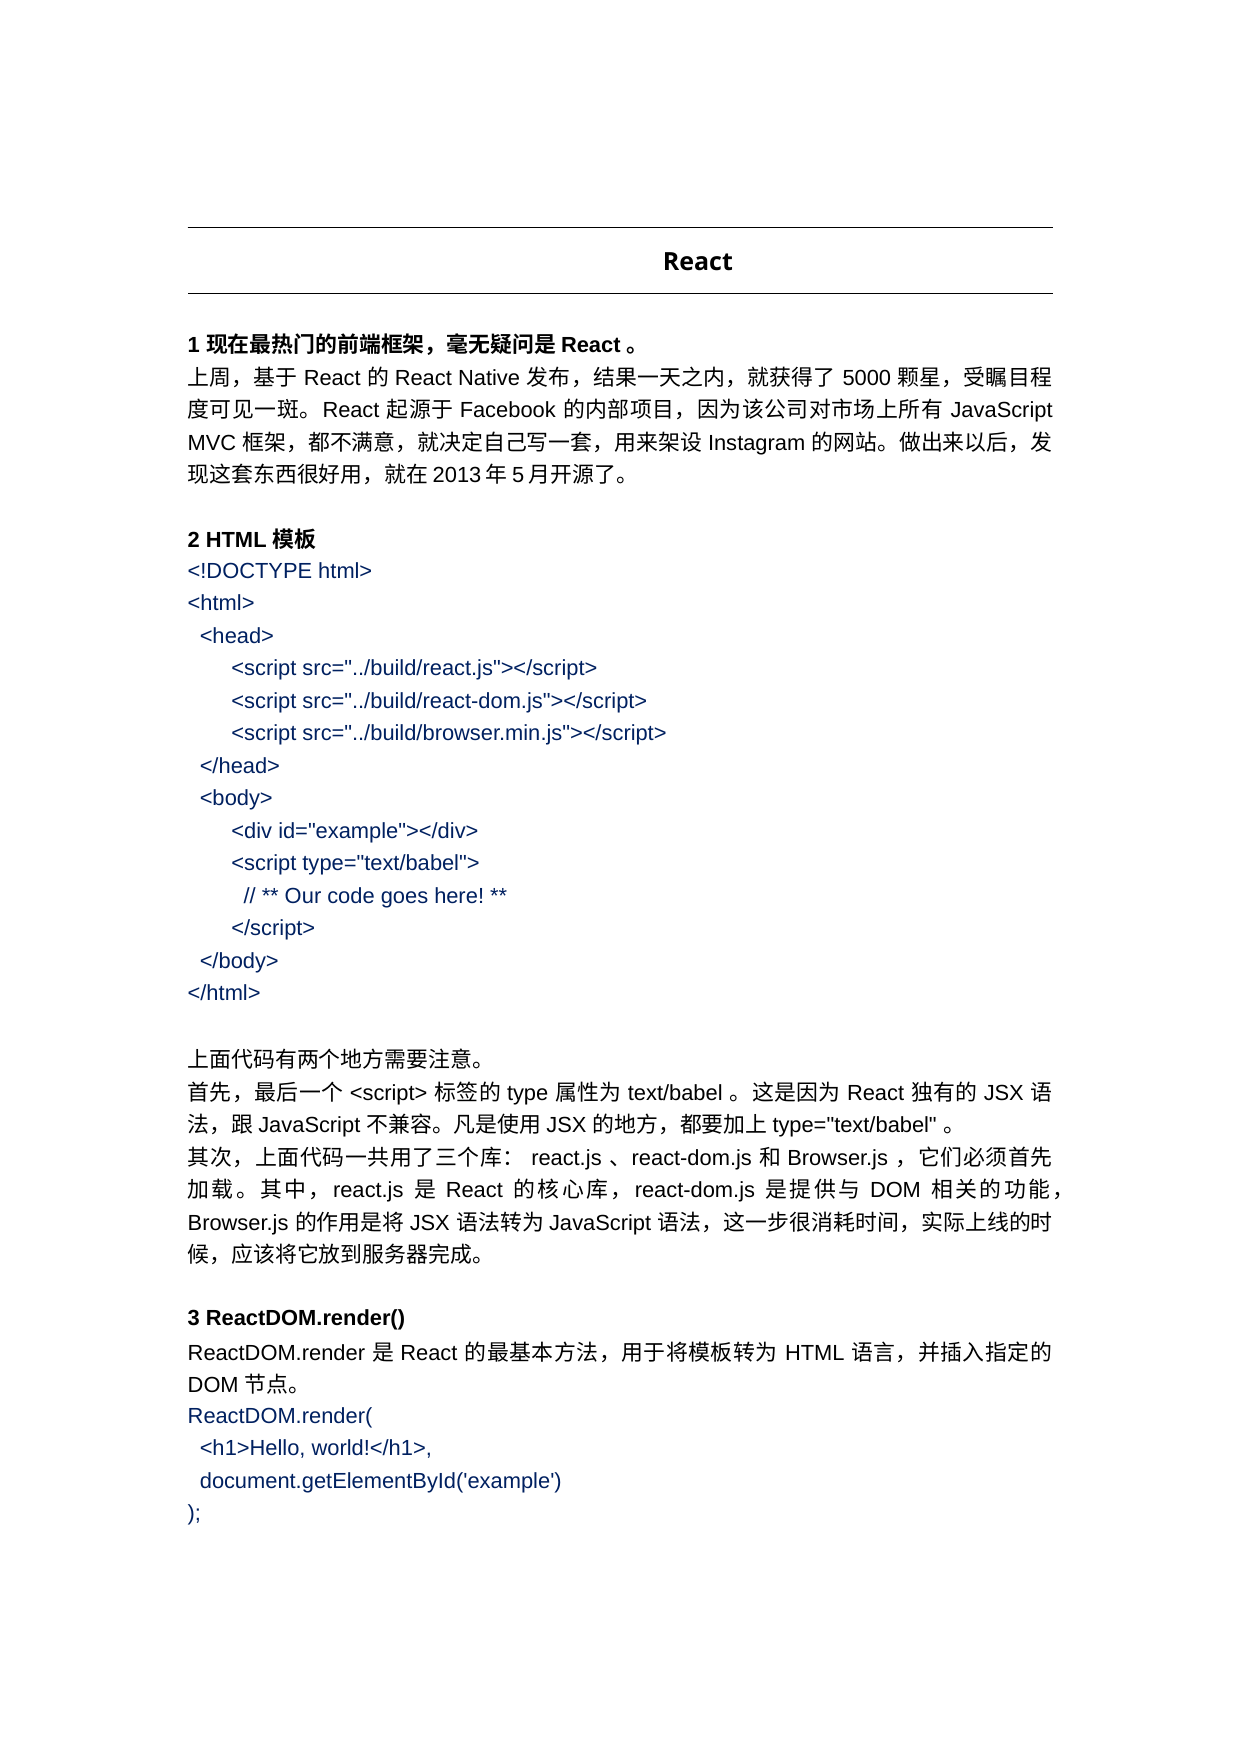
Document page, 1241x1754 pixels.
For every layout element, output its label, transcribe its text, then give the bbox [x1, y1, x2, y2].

text 上面代码有两个地方需要注意。 [187, 1042, 1053, 1074]
text </body> [187, 944, 1053, 977]
text <body> [187, 782, 1053, 814]
text <script src="../build/react.js"></script> [187, 652, 1053, 684]
text <script src="../build/browser.min.js"></script> [187, 717, 1053, 749]
text ReactDOM.render( [187, 1399, 1053, 1432]
text <script type="text/babel"> [187, 847, 1053, 879]
text ReactDOM.render 是 React 的最基本方法，用于将模板转为 HTML 语言，并插入指定的 DOM 节点。 [187, 1334, 1053, 1399]
text ); [187, 1497, 1053, 1529]
text React [187, 228, 1053, 294]
text <html> [187, 587, 1053, 619]
text 上周，基于 React 的 React Native 发布，结果一天之内，就获得了 5000 颗星，受瞩目程度可见一斑。React 起源于 Facebook 的内部项目，因为该公司对市场上所有 JavaScript MVC 框架，都不满意，就决定自己写一套，用来架设 Instagram 的网站。做出来以后，发现这套东西很好用，就在2013年5月开源了。 [187, 359, 1053, 489]
text <div id="example"></div> [187, 814, 1053, 847]
text </html> [187, 977, 1053, 1009]
text 3 ReactDOM.render() [187, 1302, 1053, 1334]
text </head> [187, 749, 1053, 782]
text <!DOCTYPE html> [187, 554, 1053, 587]
text 1 现在最热门的前端框架，毫无疑问是 React 。 [187, 327, 1053, 359]
text 2 HTML 模板 [187, 522, 1053, 554]
text <head> [187, 619, 1053, 652]
text // ** Our code goes here! ** [187, 879, 1053, 912]
text 首先，最后一个 <script> 标签的 type 属性为 text/babel 。这是因为 React 独有的 JSX 语法，跟 JavaScript 不兼容。凡是使用 JSX 的地方，都要加上 type="text/babel" 。 [187, 1074, 1053, 1139]
text </script> [187, 912, 1053, 944]
text <h1>Hello, world!</h1>, [187, 1432, 1053, 1464]
text 其次，上面代码一共用了三个库： react.js 、react-dom.js 和 Browser.js ，它们必须首先加载。其中，react.js 是 React 的核心库，react-dom.js 是提供与 DOM 相关的功能，Browser.js 的作用是将 JSX 语法转为 JavaScript 语法，这一步很消耗时间，实际上线的时候，应该将它放到服务器完成。 [187, 1139, 1053, 1269]
text <script src="../build/react-dom.js"></script> [187, 684, 1053, 717]
text document.getElementById('example') [187, 1464, 1053, 1497]
